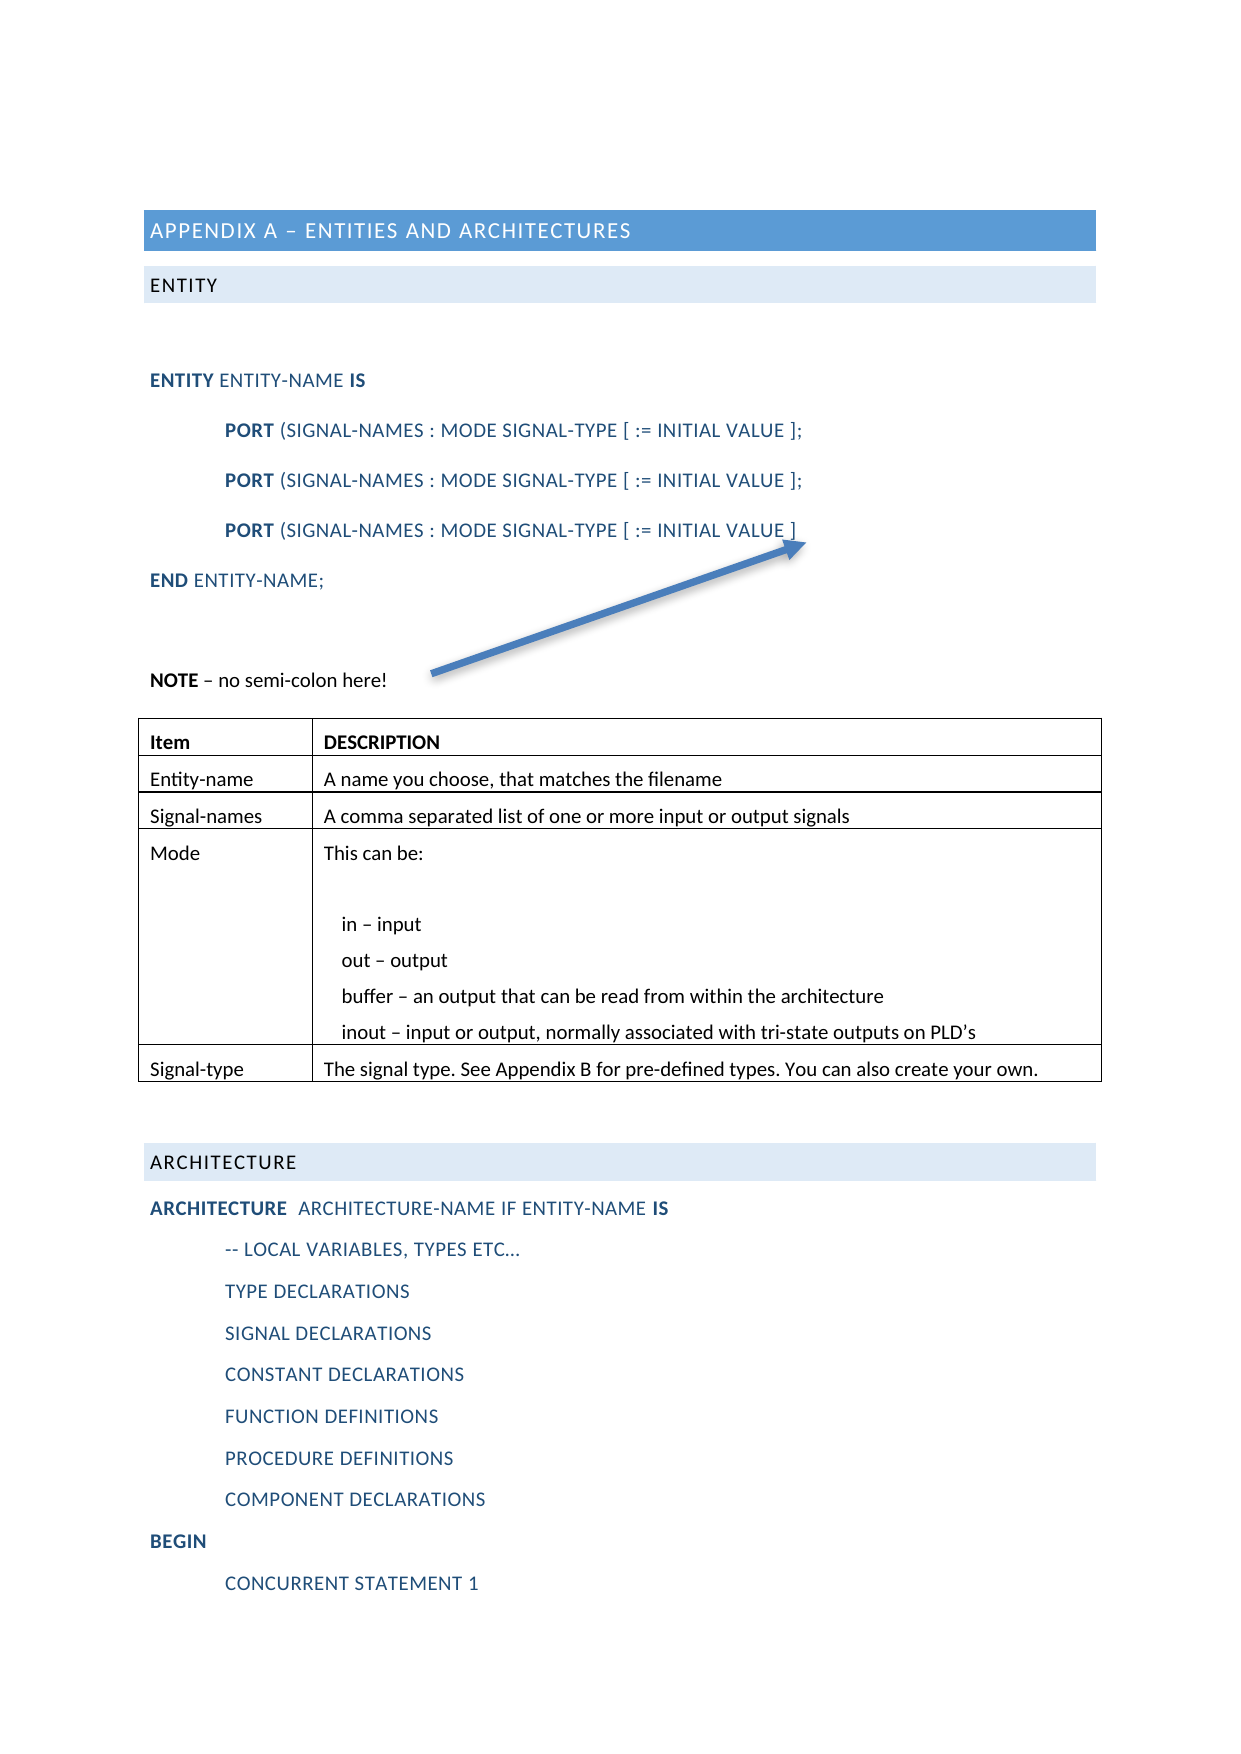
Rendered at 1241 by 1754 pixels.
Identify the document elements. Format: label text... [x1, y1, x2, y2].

table_cell Mode [139, 829, 312, 1044]
table_header Item [139, 719, 312, 754]
table_cell A name you choose, that matches the filename [313, 756, 1101, 791]
text NOTE – no semi-colon here! [150, 668, 1090, 693]
text port (signal-names : mode signal-type [ := initial value ]; [150, 468, 1090, 493]
text constant declarations [150, 1361, 1090, 1387]
table_cell Signal-names [139, 793, 312, 828]
text function definitions [150, 1403, 1090, 1428]
table_cell This can be: in – input out – output buffer – an output that can be read from within the architecture inout – input or output, normally associated with tri-state outputs on PLD’s [313, 829, 1101, 1044]
text type declarations [150, 1278, 1090, 1303]
subtitle Entity [150, 272, 1090, 297]
text port (signal-names : mode signal-type [ := initial value ]; [150, 418, 1090, 443]
subtitle Architecture [150, 1149, 1090, 1174]
table_cell A comma separated list of one or more input or output signals [313, 793, 1101, 828]
text entity entity-name is [150, 368, 1090, 393]
text signal declarations [150, 1320, 1090, 1345]
text procedure definitions [150, 1445, 1090, 1470]
text architecture architecture-name if entity-name is [150, 1195, 1090, 1220]
text concurrent statement 1 [150, 1570, 1090, 1595]
text -- local variables, types etc… [150, 1236, 1090, 1262]
table_cell The signal type. See Appendix B for pre-defined types. You can also create your own. [313, 1045, 1101, 1081]
table_cell Signal-type [139, 1045, 312, 1081]
text component declarations [150, 1486, 1090, 1512]
text begin [150, 1528, 1090, 1553]
table_header DESCRIPTION [313, 719, 1101, 754]
table_cell Entity-name [139, 756, 312, 791]
text end entity-name; [150, 568, 1090, 593]
subtitle Appendix A – entities and architectures [150, 217, 1090, 245]
text port (signal-names : mode signal-type [ := initial value ] [150, 518, 1090, 543]
